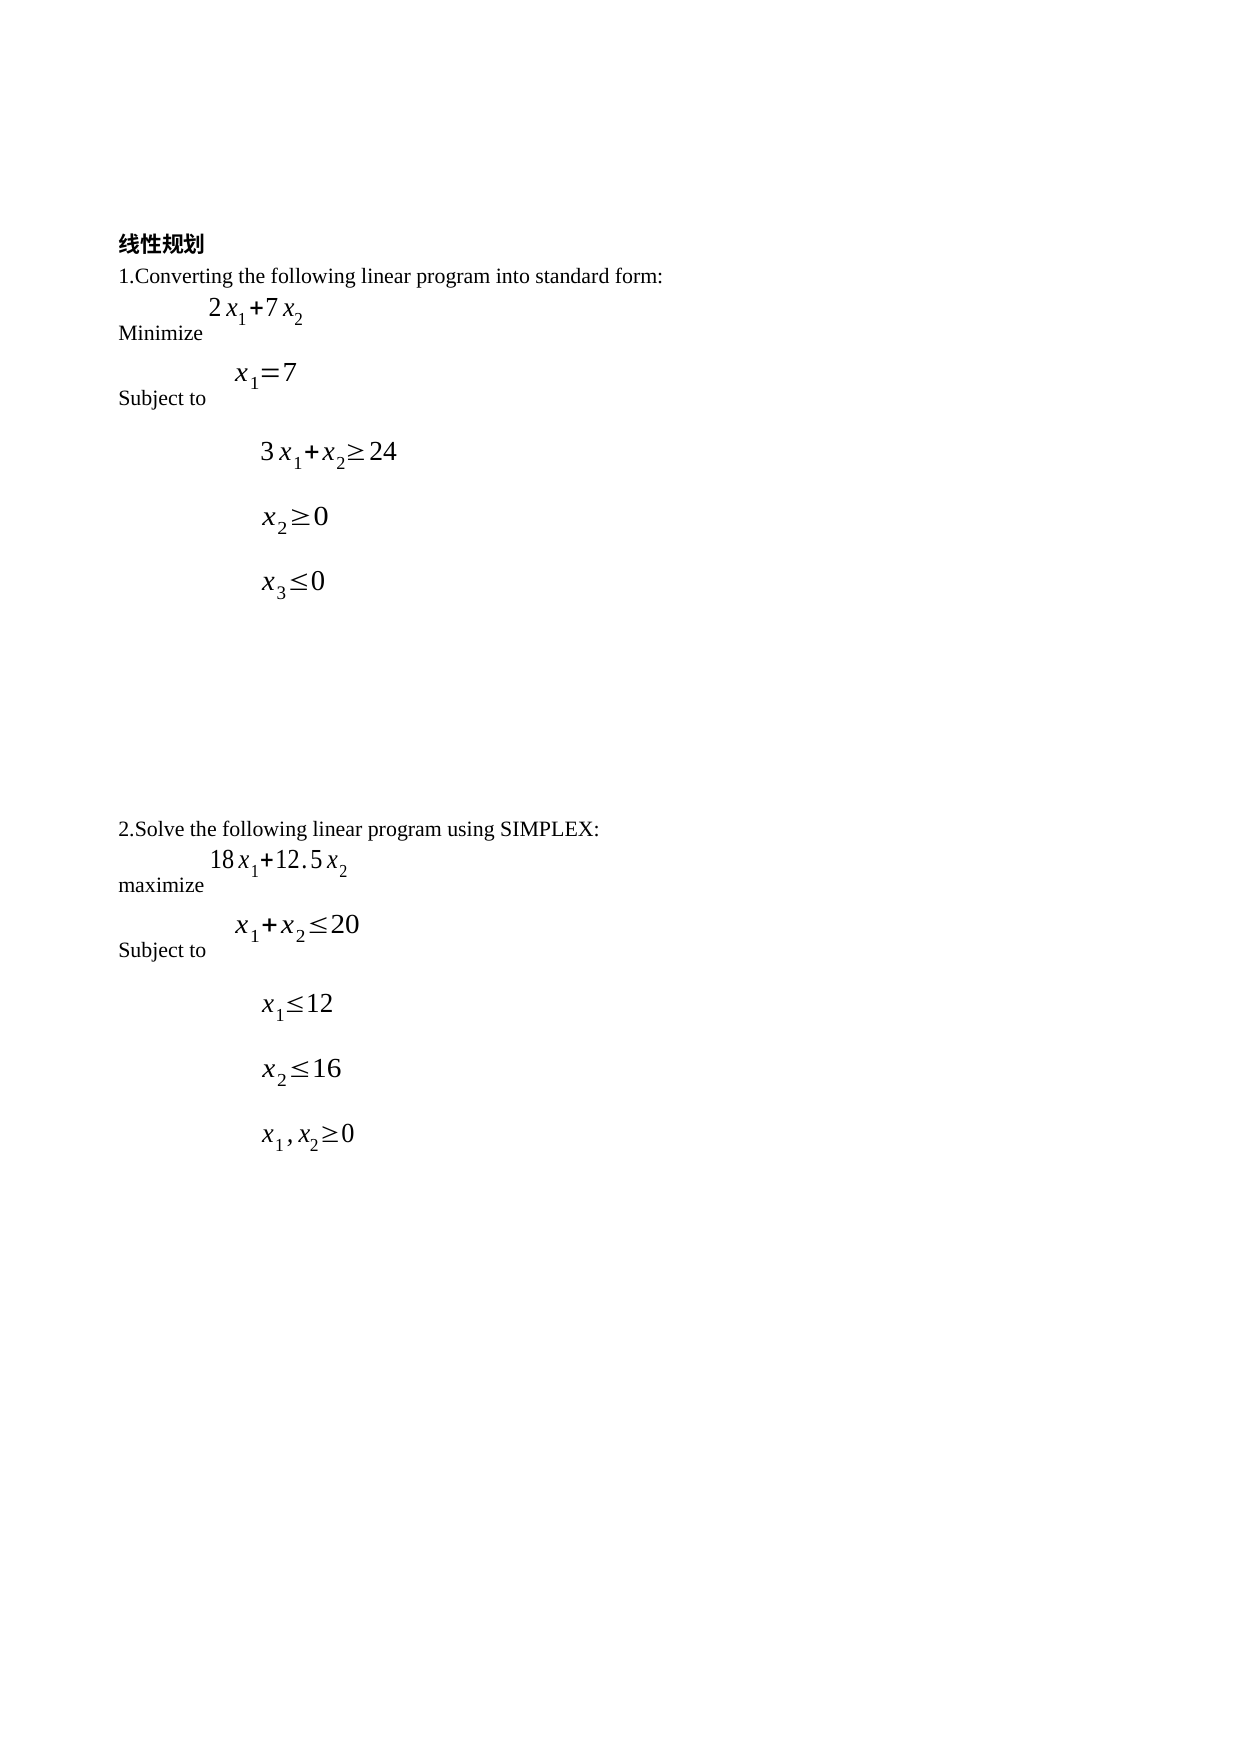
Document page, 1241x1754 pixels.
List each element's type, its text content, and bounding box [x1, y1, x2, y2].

text 1.Converting the following linear program into standard form: [118, 259, 1122, 292]
text 2.Solve the following linear program using SIMPLEX: [118, 812, 1122, 844]
text 线性规划 [118, 227, 1122, 259]
text maximize [118, 844, 1122, 909]
text Subject to [118, 357, 1122, 422]
text Subject to [118, 909, 1122, 974]
text Minimize [118, 292, 1122, 357]
